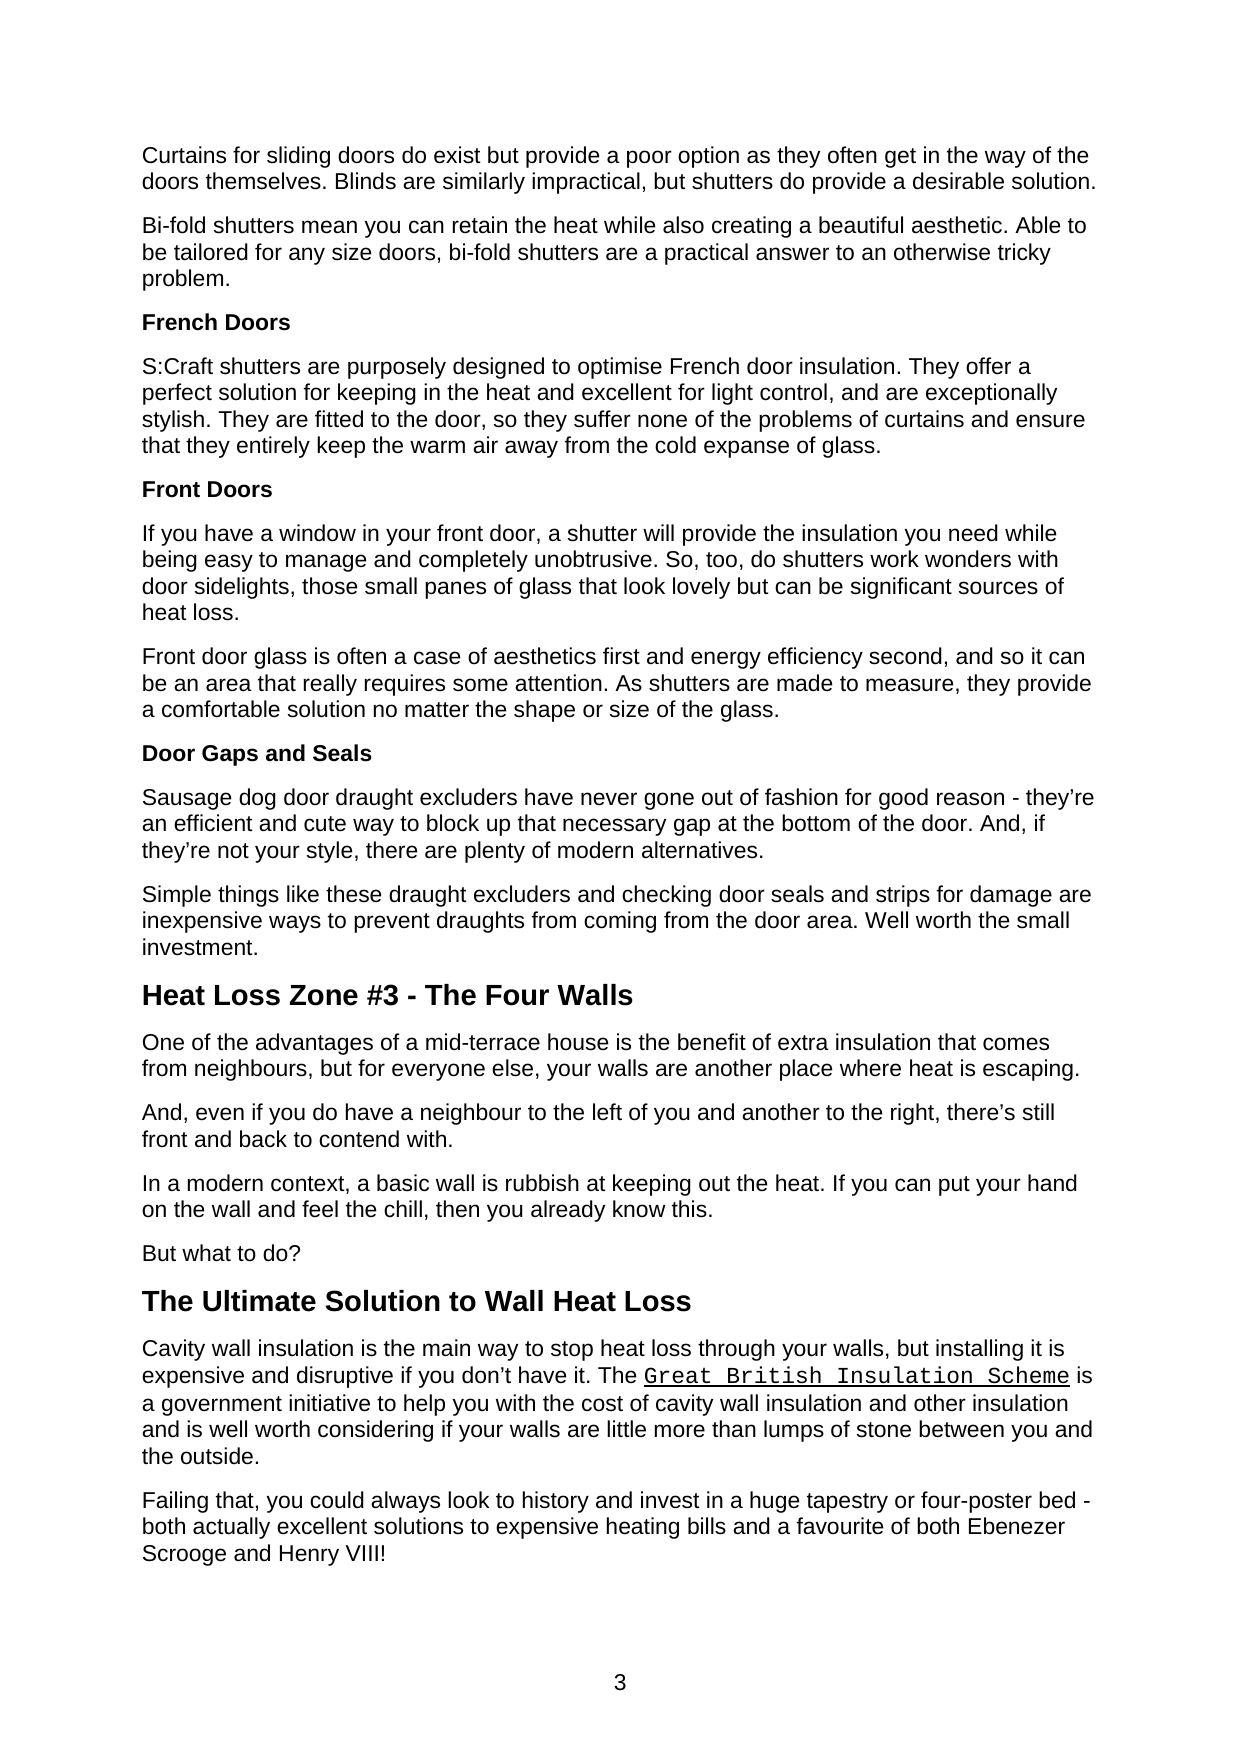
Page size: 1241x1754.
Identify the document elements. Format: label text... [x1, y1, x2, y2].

text Failing that, you could always look to history and invest in a huge tapestry or four-poster bed - both actually excellent solutions to expensive heating bills and a favourite of both Ebenezer Scrooge and Henry VIII! [142, 1487, 1098, 1566]
text Simple things like these draught excluders and checking door seals and strips for damage are inexpensive ways to prevent draughts from coming from the door area. Well worth the small investment. [142, 881, 1098, 960]
text But what to do? [142, 1240, 1098, 1266]
text Front Doors [142, 476, 1098, 502]
subtitle The Ultimate Solution to Wall Heat Loss [142, 1284, 1098, 1318]
text Bi-fold shutters mean you can retain the heat while also creating a beautiful aesthetic. Able to be tailored for any size doors, bi-fold shutters are a practical answer to an otherwise tricky problem. [142, 212, 1098, 291]
text Front door glass is often a case of aesthetics first and energy efficiency second, and so it can be an area that really requires some attention. As shutters are made to measure, they provide a comfortable solution no matter the shape or size of the glass. [142, 643, 1098, 722]
text In a modern context, a basic wall is rubbish at keeping out the heat. If you can put your hand on the wall and feel the chill, then you already know this. [142, 1170, 1098, 1222]
text If you have a window in your front door, a shutter will provide the insulation you need while being easy to manage and completely unobtrusive. So, too, do shutters work wonders with door sidelights, those small panes of glass that look lovely but can be significant sources of heat loss. [142, 520, 1098, 626]
text Cavity wall insulation is the main way to stop heat loss through your walls, but installing it is expensive and disruptive if you don’t have it. The Great British Insulation Scheme is a government initiative to help you with the cost of cavity wall insulation and other insulation and is well worth considering if your walls are little more than lumps of stone between you and the outside. [142, 1335, 1098, 1469]
text Sausage dog door draught excluders have never gone out of fashion for good reason - they’re an efficient and cute way to block up that necessary gap at the bottom of the door. And, if they’re not your style, there are plenty of modern alternatives. [142, 784, 1098, 863]
text Curtains for sliding doors do exist but provide a poor option as they often get in the way of the doors themselves. Blinds are similarly impractical, but shutters do provide a desirable solution. [142, 142, 1098, 194]
text French Doors [142, 309, 1098, 335]
text And, even if you do have a neighbour to the left of you and another to the right, there’s still front and back to contend with. [142, 1099, 1098, 1152]
text One of the advantages of a mid-terrace house is the benefit of extra insulation that comes from neighbours, but for everyone else, your walls are another place where heat is escaping. [142, 1029, 1098, 1082]
text Door Gaps and Seals [142, 740, 1098, 766]
subtitle Heat Loss Zone #3 - The Four Walls [142, 978, 1098, 1011]
text S:Craft shutters are purposely designed to optimise French door insulation. They offer a perfect solution for keeping in the heat and excellent for light control, and are exceptionally stylish. They are fitted to the door, so they suffer none of the problems of curtains and ensure that they entirely keep the warm air away from the cold expanse of glass. [142, 353, 1098, 458]
